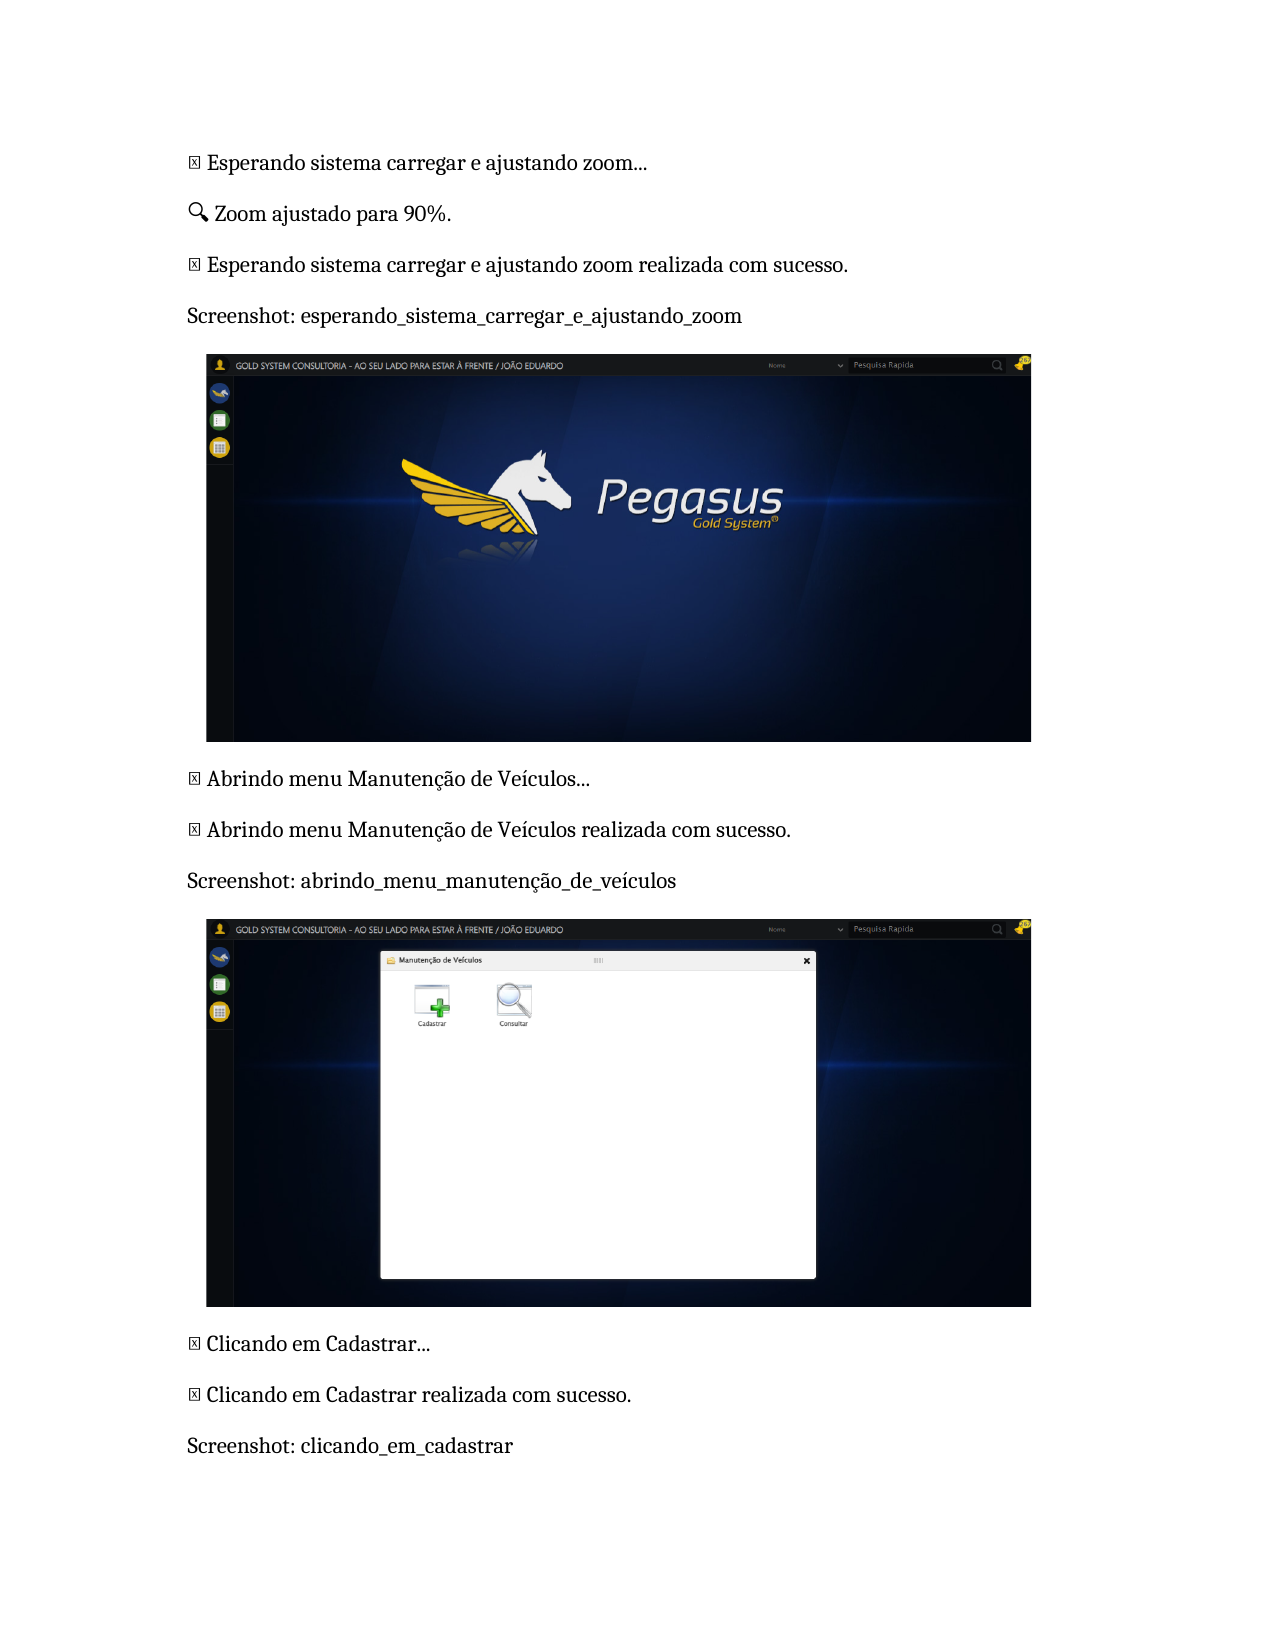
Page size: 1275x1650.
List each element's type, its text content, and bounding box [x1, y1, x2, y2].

picture [206, 919, 1032, 1307]
text 🔄 Clicando em Cadastrar... [187, 1331, 1087, 1357]
text ✅ Abrindo menu Manutenção de Veículos realizada com sucesso. [187, 817, 1087, 843]
picture [206, 354, 1032, 742]
text 🔄 Abrindo menu Manutenção de Veículos... [187, 766, 1087, 792]
text ✅ Esperando sistema carregar e ajustando zoom realizada com sucesso. [187, 252, 1087, 278]
text 🔍 Zoom ajustado para 90%. [187, 201, 1087, 227]
text 🔄 Esperando sistema carregar e ajustando zoom... [187, 150, 1087, 176]
text Screenshot: esperando_sistema_carregar_e_ajustando_zoom [187, 303, 1087, 329]
text ✅ Clicando em Cadastrar realizada com sucesso. [187, 1382, 1087, 1408]
text Screenshot: abrindo_menu_manutenção_de_veículos [187, 868, 1087, 894]
text Screenshot: clicando_em_cadastrar [187, 1433, 1087, 1459]
